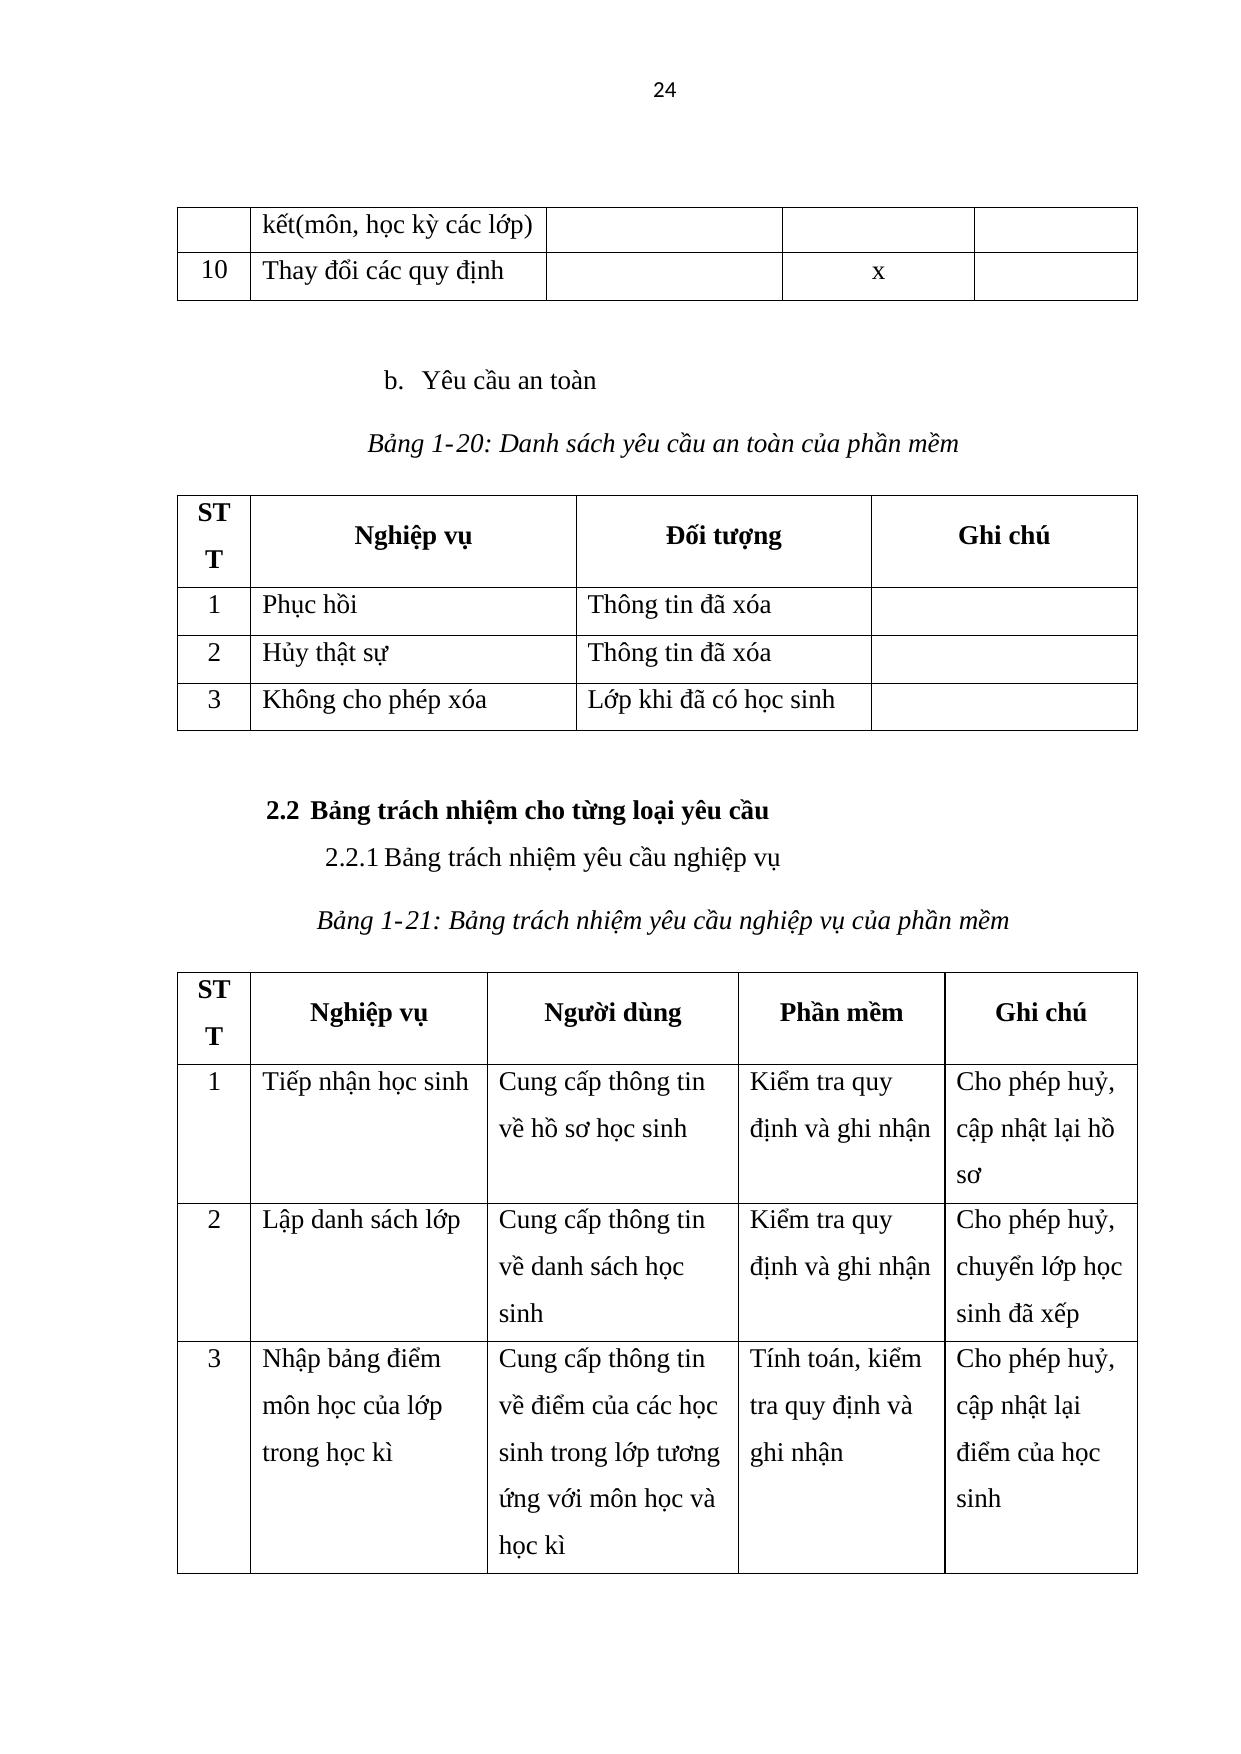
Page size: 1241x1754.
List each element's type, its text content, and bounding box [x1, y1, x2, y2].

table_cell x [783, 253, 974, 300]
table_header Nghiệp vụ [251, 496, 576, 587]
table_cell 10 [178, 253, 250, 300]
table_cell 3 [178, 1342, 250, 1573]
table_cell 1 [178, 1065, 250, 1203]
table_cell x [783, 208, 974, 252]
table_cell Cho phép huỷ, cập nhật lại hồ sơ [946, 1065, 1137, 1203]
table_cell Cho phép huỷ, cập nhật lại điểm của học sinh [946, 1342, 1137, 1573]
table_header Nghiệp vụ [251, 973, 487, 1064]
table_header Phần mềm [739, 973, 944, 1064]
text Bảng 1-20: Danh sách yêu cầu an toàn của phần mềm [207, 427, 1122, 459]
table_cell 9 [178, 208, 250, 252]
table_cell Kiểm tra quy định và ghi nhận [739, 1204, 944, 1341]
table_cell Cho phép huỷ, chuyển lớp học sinh đã xếp [946, 1204, 1137, 1341]
table_cell 2 [178, 1204, 250, 1341]
list Bảng trách nhiệm yêu cầu nghiệp vụ [325, 841, 1122, 872]
table_cell [872, 636, 1137, 682]
table_cell Cung cấp thông tin về danh sách học sinh [488, 1204, 738, 1341]
table_header Ghi chú [946, 973, 1137, 1064]
table_cell Thông tin đã xóa [577, 588, 871, 635]
table_cell x [975, 208, 1137, 252]
table_cell Cung cấp thông tin về hồ sơ học sinh [488, 1065, 738, 1203]
table_cell [872, 588, 1137, 635]
list Yêu cầu an toàn [384, 364, 1122, 395]
table_cell 1 [178, 588, 250, 635]
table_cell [251, 208, 546, 252]
table_cell Thông tin đã xóa [577, 636, 871, 682]
table_cell Tiếp nhận học sinh [251, 1065, 487, 1203]
table_header Người dùng [488, 973, 738, 1064]
table_cell Phục hồi [251, 588, 576, 635]
text Bảng 1-21: Bảng trách nhiệm yêu cầu nghiệp vụ của phần mềm [207, 904, 1122, 936]
table_cell Thay đổi các quy định [251, 253, 546, 300]
table_cell Nhập bảng điểm môn học của lớp trong học kì [251, 1342, 487, 1573]
table_header Đối tượng [577, 496, 871, 587]
table_cell Cung cấp thông tin về điểm của các học sinh trong lớp tương ứng với môn học và học kì [488, 1342, 738, 1573]
table_cell Hủy thật sự [251, 636, 576, 682]
table_cell 3 [178, 684, 250, 730]
table_cell 2 [178, 636, 250, 682]
table_cell Không cho phép xóa [251, 684, 576, 730]
list Bảng trách nhiệm cho từng loại yêu cầu [266, 794, 1122, 826]
table_cell [547, 253, 782, 300]
table_header STT [178, 496, 250, 587]
table_cell Lập danh sách lớp [251, 1204, 487, 1341]
table_cell [872, 684, 1137, 730]
table_cell Kiểm tra quy định và ghi nhận [739, 1065, 944, 1203]
table_header Ghi chú [872, 496, 1137, 587]
table_cell [975, 253, 1137, 300]
table_cell Lớp khi đã có học sinh [577, 684, 871, 730]
table_cell Tính toán, kiểm tra quy định và ghi nhận [739, 1342, 944, 1573]
table_cell [547, 208, 782, 252]
table_header STT [178, 973, 250, 1064]
